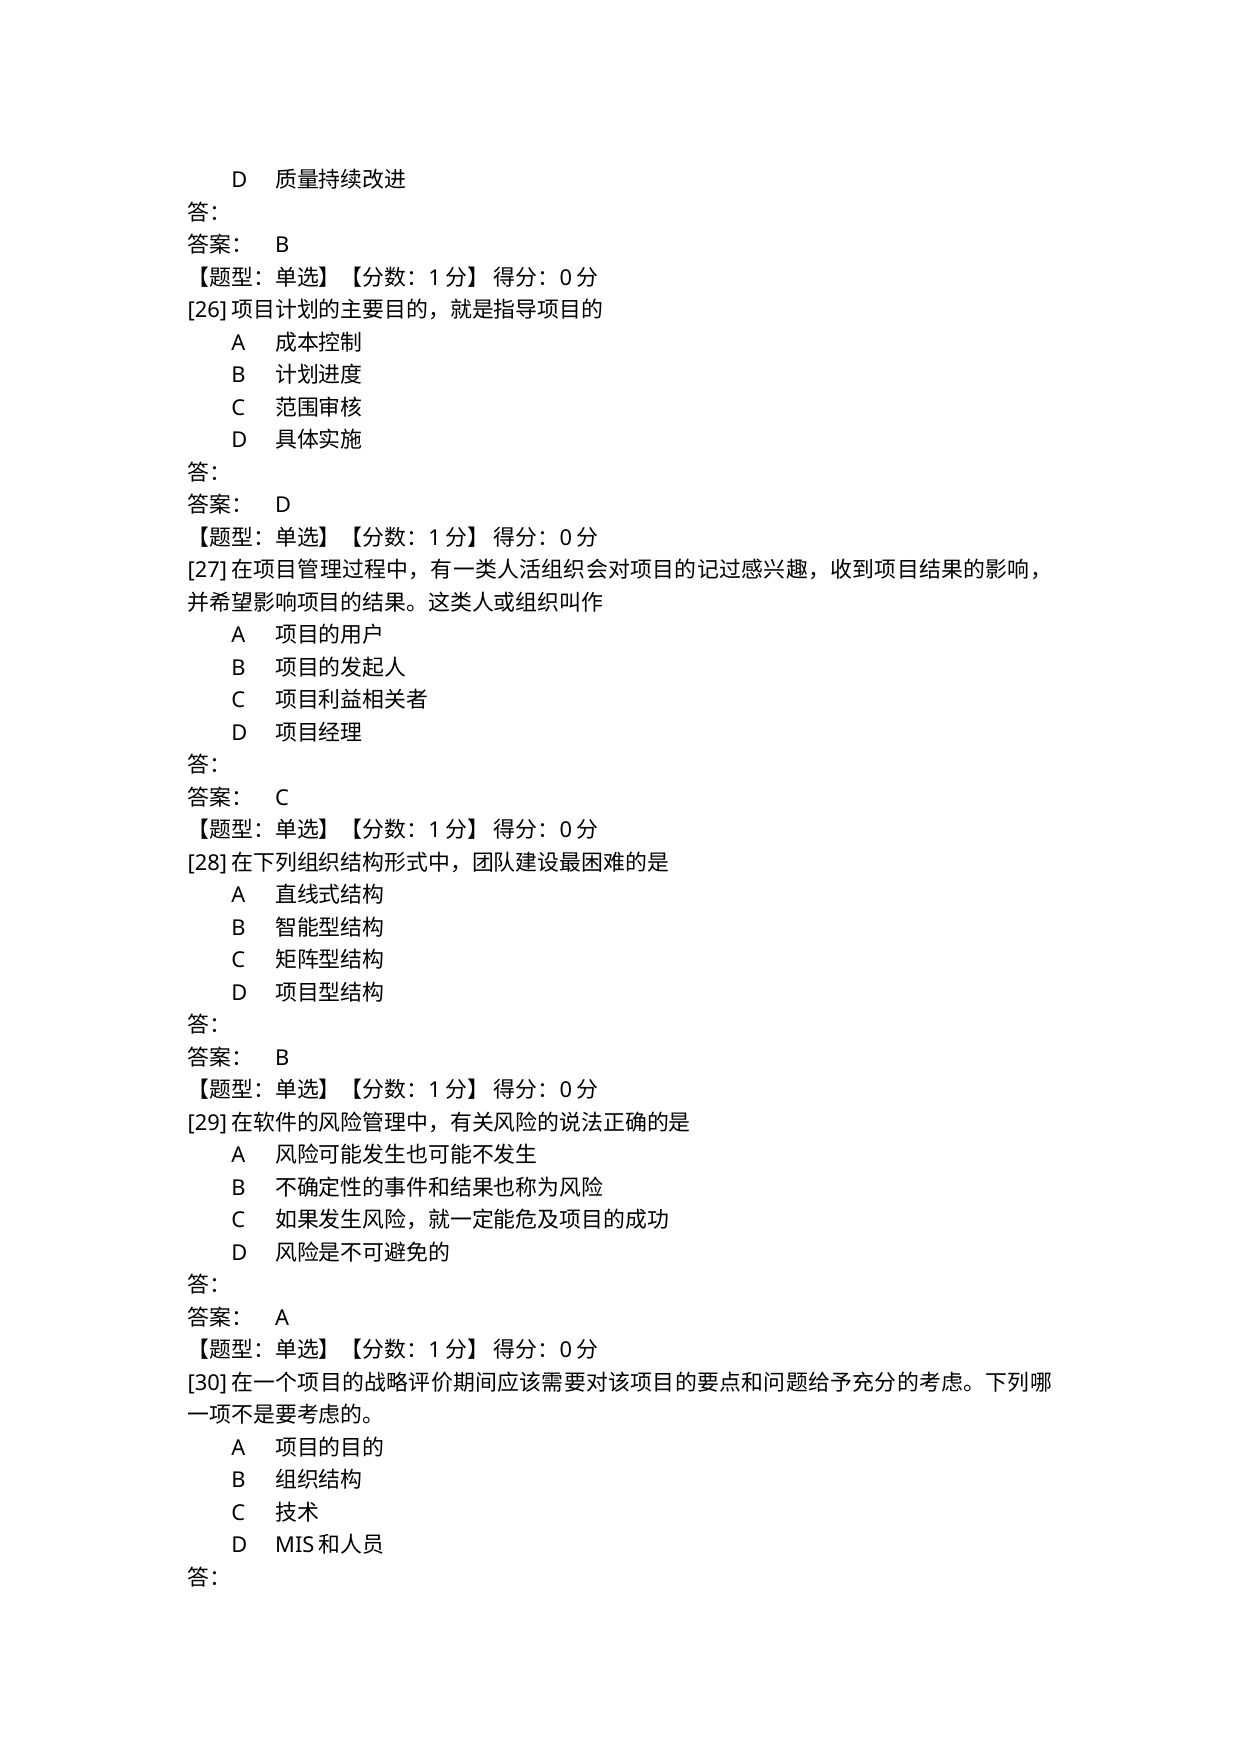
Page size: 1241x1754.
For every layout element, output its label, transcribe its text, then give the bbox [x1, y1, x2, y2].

text 【题型：单选】【分数：1分】 得分：0分 [187, 1072, 1053, 1104]
text D 风险是不可避免的 [187, 1234, 1053, 1267]
text 答案： A [187, 1299, 1053, 1332]
text B 不确定性的事件和结果也称为风险 [187, 1169, 1053, 1202]
text 答案： C [187, 779, 1053, 812]
text C 矩阵型结构 [187, 942, 1053, 974]
text D 项目经理 [187, 714, 1053, 747]
text [27] 在项目管理过程中，有一类人活组织会对项目的记过感兴趣，收到项目结果的影响，并希望影响项目的结果。这类人或组织叫作 [187, 552, 1053, 617]
text 【题型：单选】【分数：1分】 得分：0分 [187, 259, 1053, 292]
text A 项目的目的 [187, 1429, 1053, 1462]
text 答案： B [187, 227, 1053, 259]
text 【题型：单选】【分数：1分】 得分：0分 [187, 1332, 1053, 1364]
text 答： [187, 1007, 1053, 1039]
text 答案： B [187, 1039, 1053, 1072]
text C 范围审核 [187, 389, 1053, 422]
text D 具体实施 [187, 422, 1053, 454]
text B 智能型结构 [187, 909, 1053, 942]
text A 项目的用户 [187, 617, 1053, 649]
text B 计划进度 [187, 357, 1053, 389]
text B 组织结构 [187, 1462, 1053, 1494]
text C 技术 [187, 1494, 1053, 1527]
text [26] 项目计划的主要目的，就是指导项目的 [187, 292, 1053, 324]
text A 风险可能发生也可能不发生 [187, 1137, 1053, 1169]
text 【题型：单选】【分数：1分】 得分：0分 [187, 812, 1053, 844]
text 答： [187, 194, 1053, 227]
text 答： [187, 747, 1053, 779]
text B 项目的发起人 [187, 649, 1053, 682]
text 答： [187, 454, 1053, 487]
text C 项目利益相关者 [187, 682, 1053, 714]
text 答： [187, 1267, 1053, 1299]
text D 项目型结构 [187, 974, 1053, 1007]
text A 直线式结构 [187, 877, 1053, 909]
text D 质量持续改进 [187, 162, 1053, 194]
text 【题型：单选】【分数：1分】 得分：0分 [187, 519, 1053, 552]
text A 成本控制 [187, 324, 1053, 357]
text 答案： D [187, 487, 1053, 519]
text [29] 在软件的风险管理中，有关风险的说法正确的是 [187, 1104, 1053, 1137]
text C 如果发生风险，就一定能危及项目的成功 [187, 1202, 1053, 1234]
text [28] 在下列组织结构形式中，团队建设最困难的是 [187, 844, 1053, 877]
text D MIS和人员 [187, 1527, 1053, 1559]
text [30] 在一个项目的战略评价期间应该需要对该项目的要点和问题给予充分的考虑。下列哪一项不是要考虑的。 [187, 1364, 1053, 1429]
text 答： [187, 1559, 1053, 1592]
